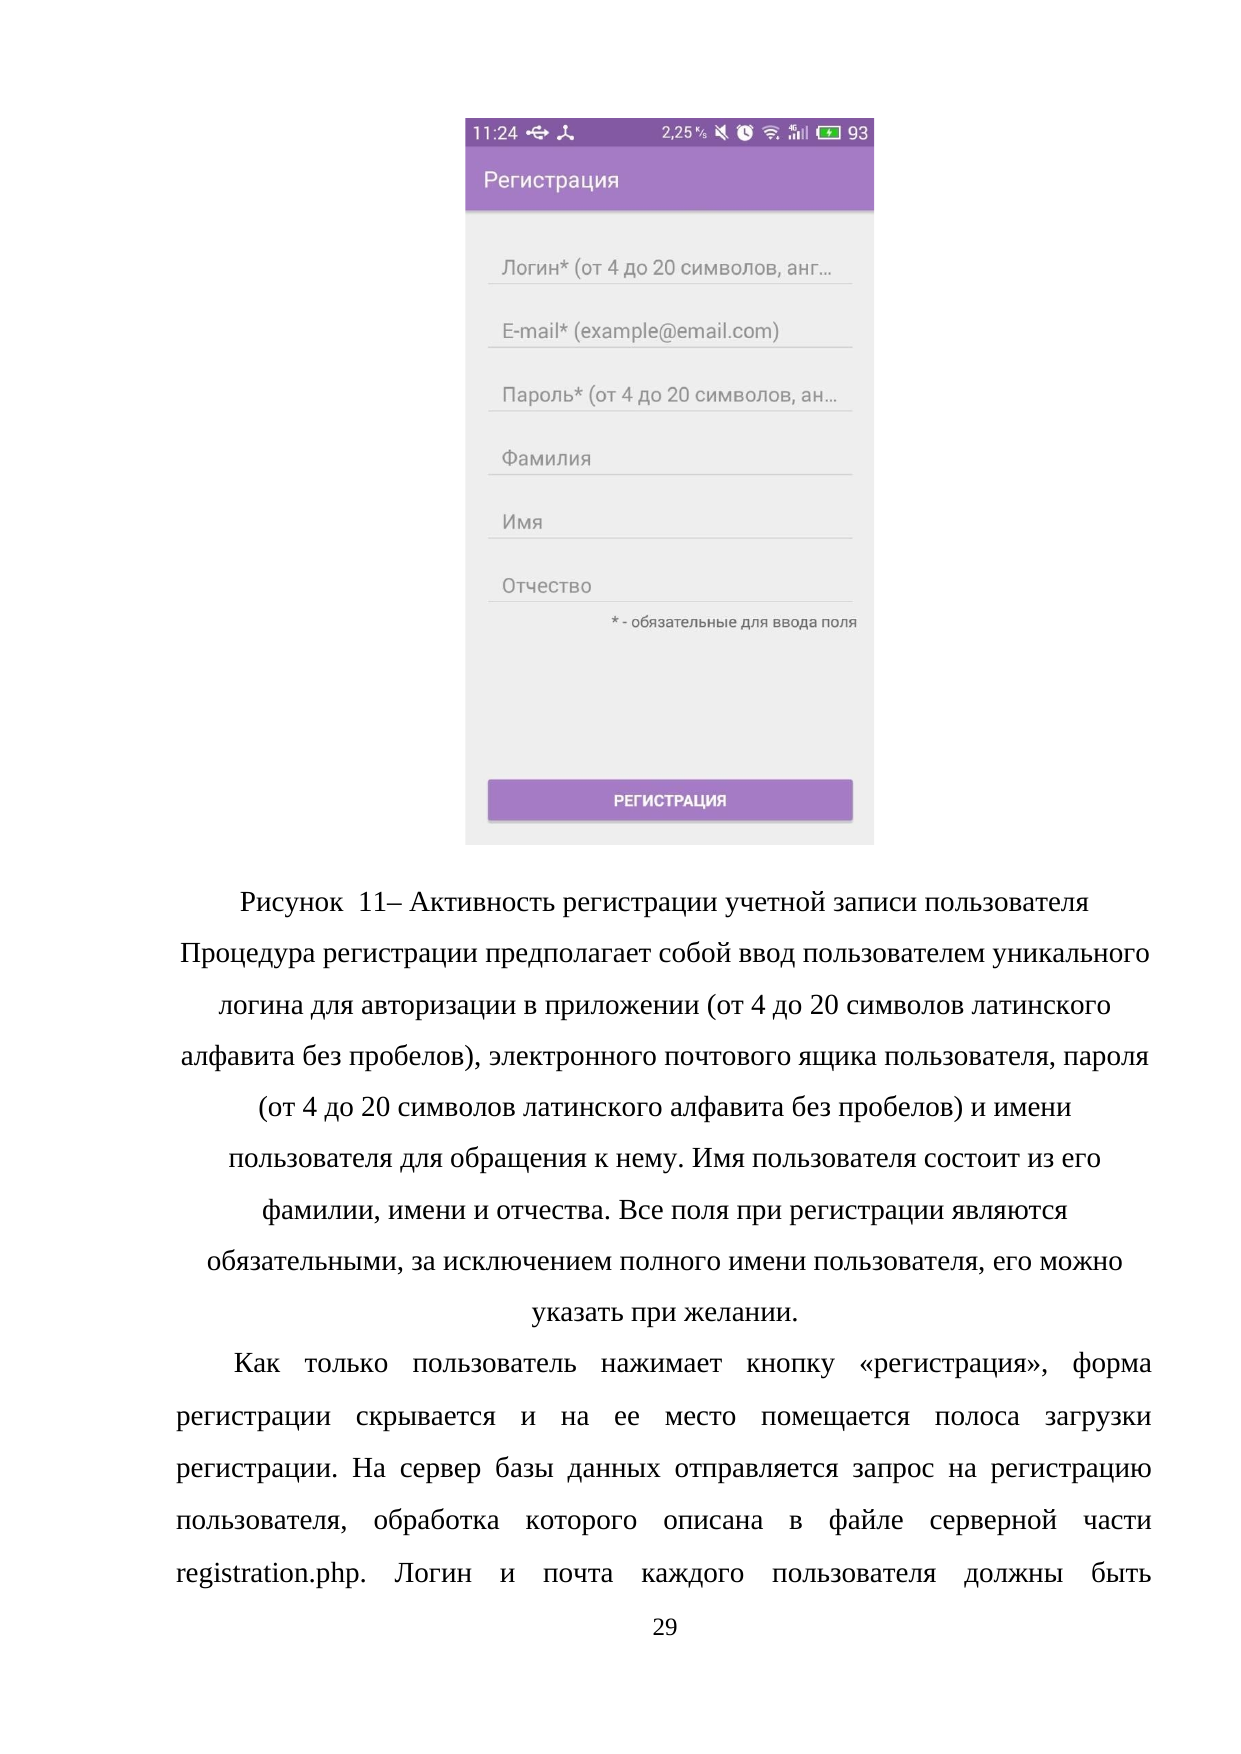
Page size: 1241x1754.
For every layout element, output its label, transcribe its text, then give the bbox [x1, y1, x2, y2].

picture [465, 118, 875, 845]
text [176, 1346, 1153, 1588]
text Рисунок 11– Активность регистрации учетной записи пользователя Процедура регистрации предполагает собой ввод пользователем уникального логина для авторизации в приложении (от 4 до 20 символов латинского алфавита без пробелов), электронного почтового ящика пользователя, пароля (от 4 до 20 символов латинского алфавита без пробелов) и имени пользователя для обращения к нему. Имя пользователя состоит из его фамилии, имени и отчества. Все поля при регистрации являются обязательными, за исключением полного имени пользователя, его можно указать при желании. [177, 884, 1152, 1328]
